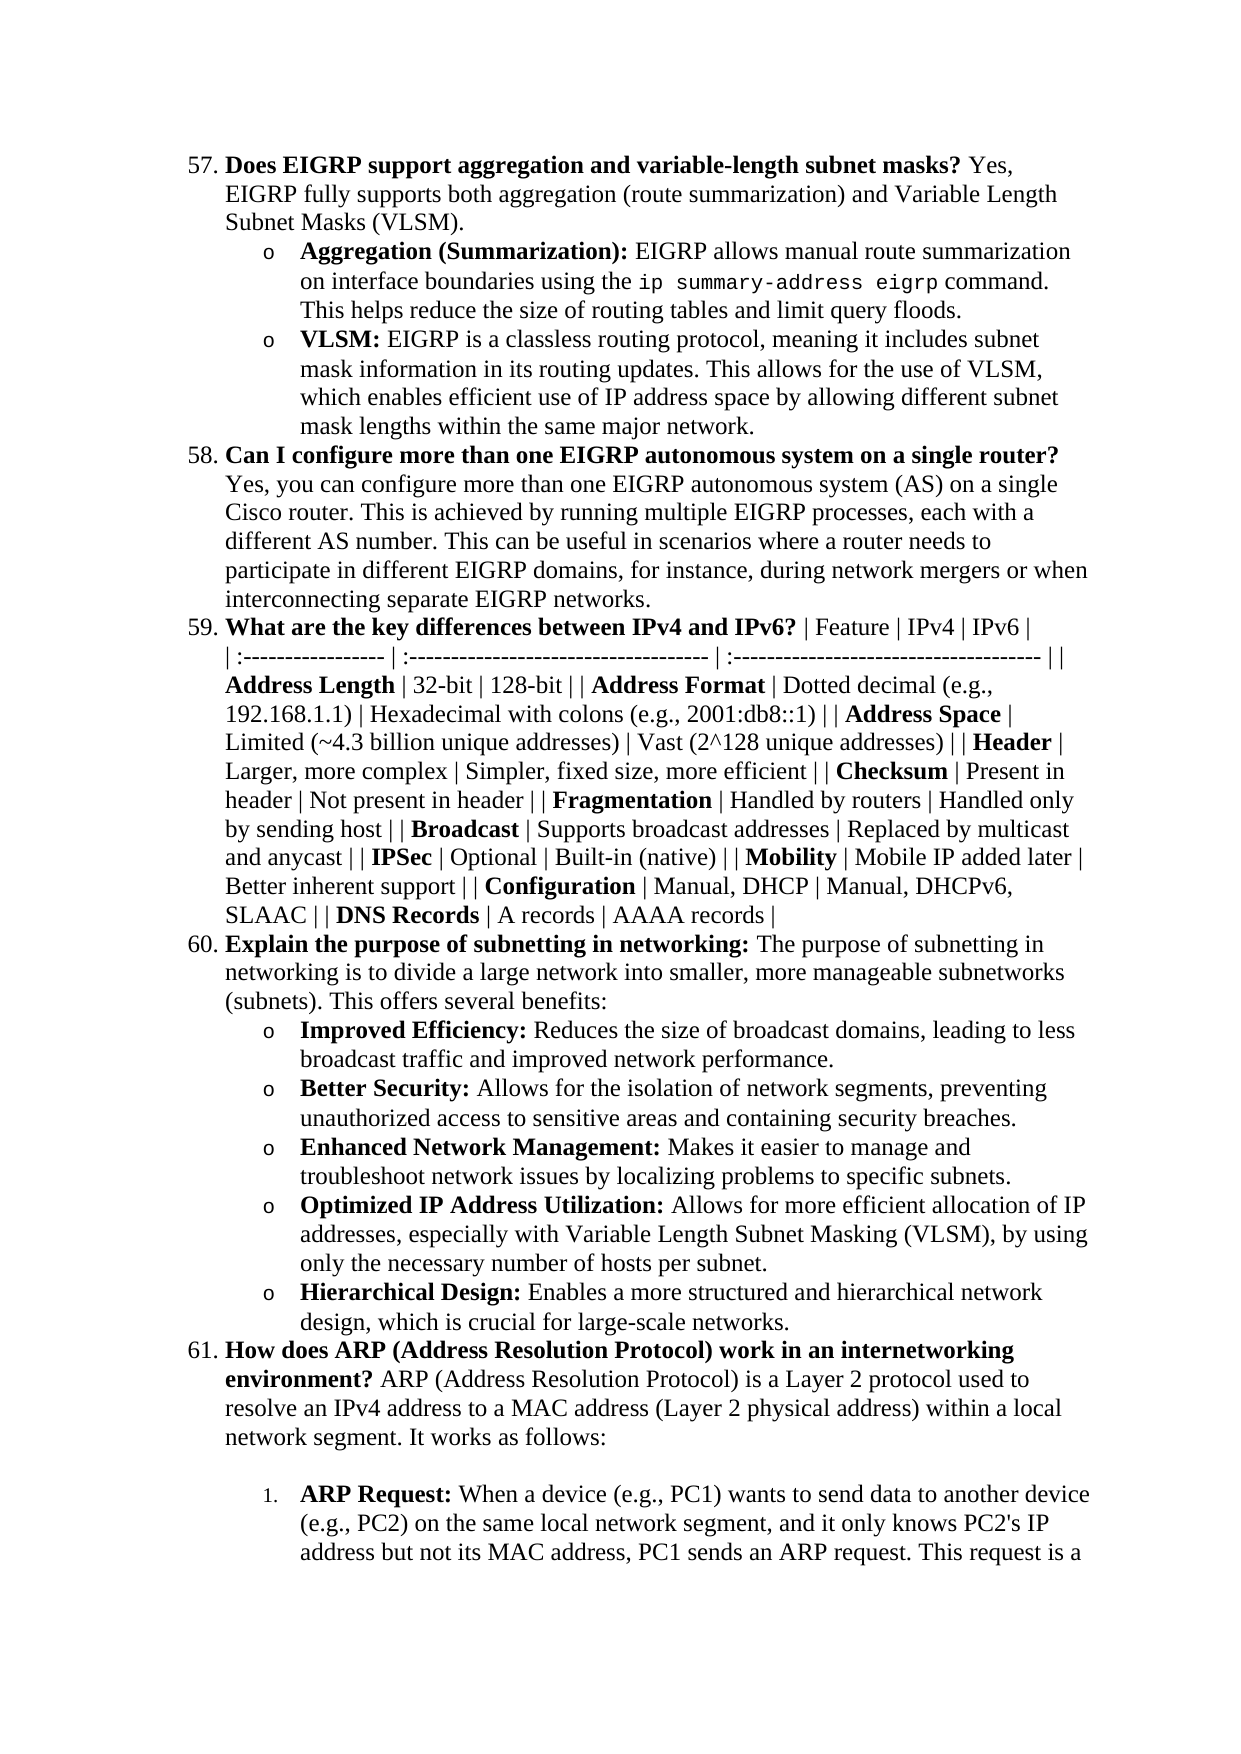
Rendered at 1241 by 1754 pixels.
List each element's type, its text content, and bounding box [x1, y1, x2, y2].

list Hierarchical Design: Enables a more structured and hierarchical network design, which is crucial for large-scale networks. [262, 1277, 1090, 1335]
list Better Security: Allows for the isolation of network segments, preventing unauthorized access to sensitive areas and containing security breaches. [262, 1073, 1090, 1132]
list Explain the purpose of subnetting in networking: The purpose of subnetting in networking is to divide a large network into smaller, more manageable subnetworks (subnets). This offers several benefits: [187, 929, 1090, 1015]
list VLSM: EIGRP is a classless routing protocol, meaning it includes subnet mask information in its routing updates. This allows for the use of VLSM, which enables efficient use of IP address space by allowing different subnet mask lengths within the same major network. [262, 324, 1090, 440]
list Does EIGRP support aggregation and variable-length subnet masks? Yes, EIGRP fully supports both aggregation (route summarization) and Variable Length Subnet Masks (VLSM). [187, 150, 1090, 236]
list What are the key differences between IPv4 and IPv6? | Feature | IPv4 | IPv6 | | :----------------- | :------------------------------------ | :------------------------------------- | | Address Length | 32-bit | 128-bit | | Address Format | Dotted decimal (e.g., 192.168.1.1) | Hexadecimal with colons (e.g., 2001:db8::1) | | Address Space | Limited (~4.3 billion unique addresses) | Vast (2^128 unique addresses) | | Header | Larger, more complex | Simpler, fixed size, more efficient | | Checksum | Present in header | Not present in header | | Fragmentation | Handled by routers | Handled only by sending host | | Broadcast | Supports broadcast addresses | Replaced by multicast and anycast | | IPSec | Optional | Built-in (native) | | Mobility | Mobile IP added later | Better inherent support | | Configuration | Manual, DHCP | Manual, DHCPv6, SLAAC | | DNS Records | A records | AAAA records | [187, 612, 1090, 929]
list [262, 1479, 1090, 1566]
list Improved Efficiency: Reduces the size of broadcast domains, leading to less broadcast traffic and improved network performance. [262, 1015, 1090, 1073]
list How does ARP (Address Resolution Protocol) work in an internetworking environment? ARP (Address Resolution Protocol) is a Layer 2 protocol used to resolve an IPv4 address to a MAC address (Layer 2 physical address) within a local network segment. It works as follows: [187, 1335, 1090, 1450]
list Aggregation (Summarization): EIGRP allows manual route summarization on interface boundaries using the ip summary-address eigrp command. This helps reduce the size of routing tables and limit query floods. [262, 236, 1090, 324]
list Can I configure more than one EIGRP autonomous system on a single router? Yes, you can configure more than one EIGRP autonomous system (AS) on a single Cisco router. This is achieved by running multiple EIGRP processes, each with a different AS number. This can be useful in scenarios where a router needs to participate in different EIGRP domains, for instance, during network mergers or when interconnecting separate EIGRP networks. [187, 440, 1090, 612]
list Optimized IP Address Utilization: Allows for more efficient allocation of IP addresses, especially with Variable Length Subnet Masking (VLSM), by using only the necessary number of hosts per subnet. [262, 1190, 1090, 1277]
list Enhanced Network Management: Makes it easier to manage and troubleshoot network issues by localizing problems to specific subnets. [262, 1132, 1090, 1190]
